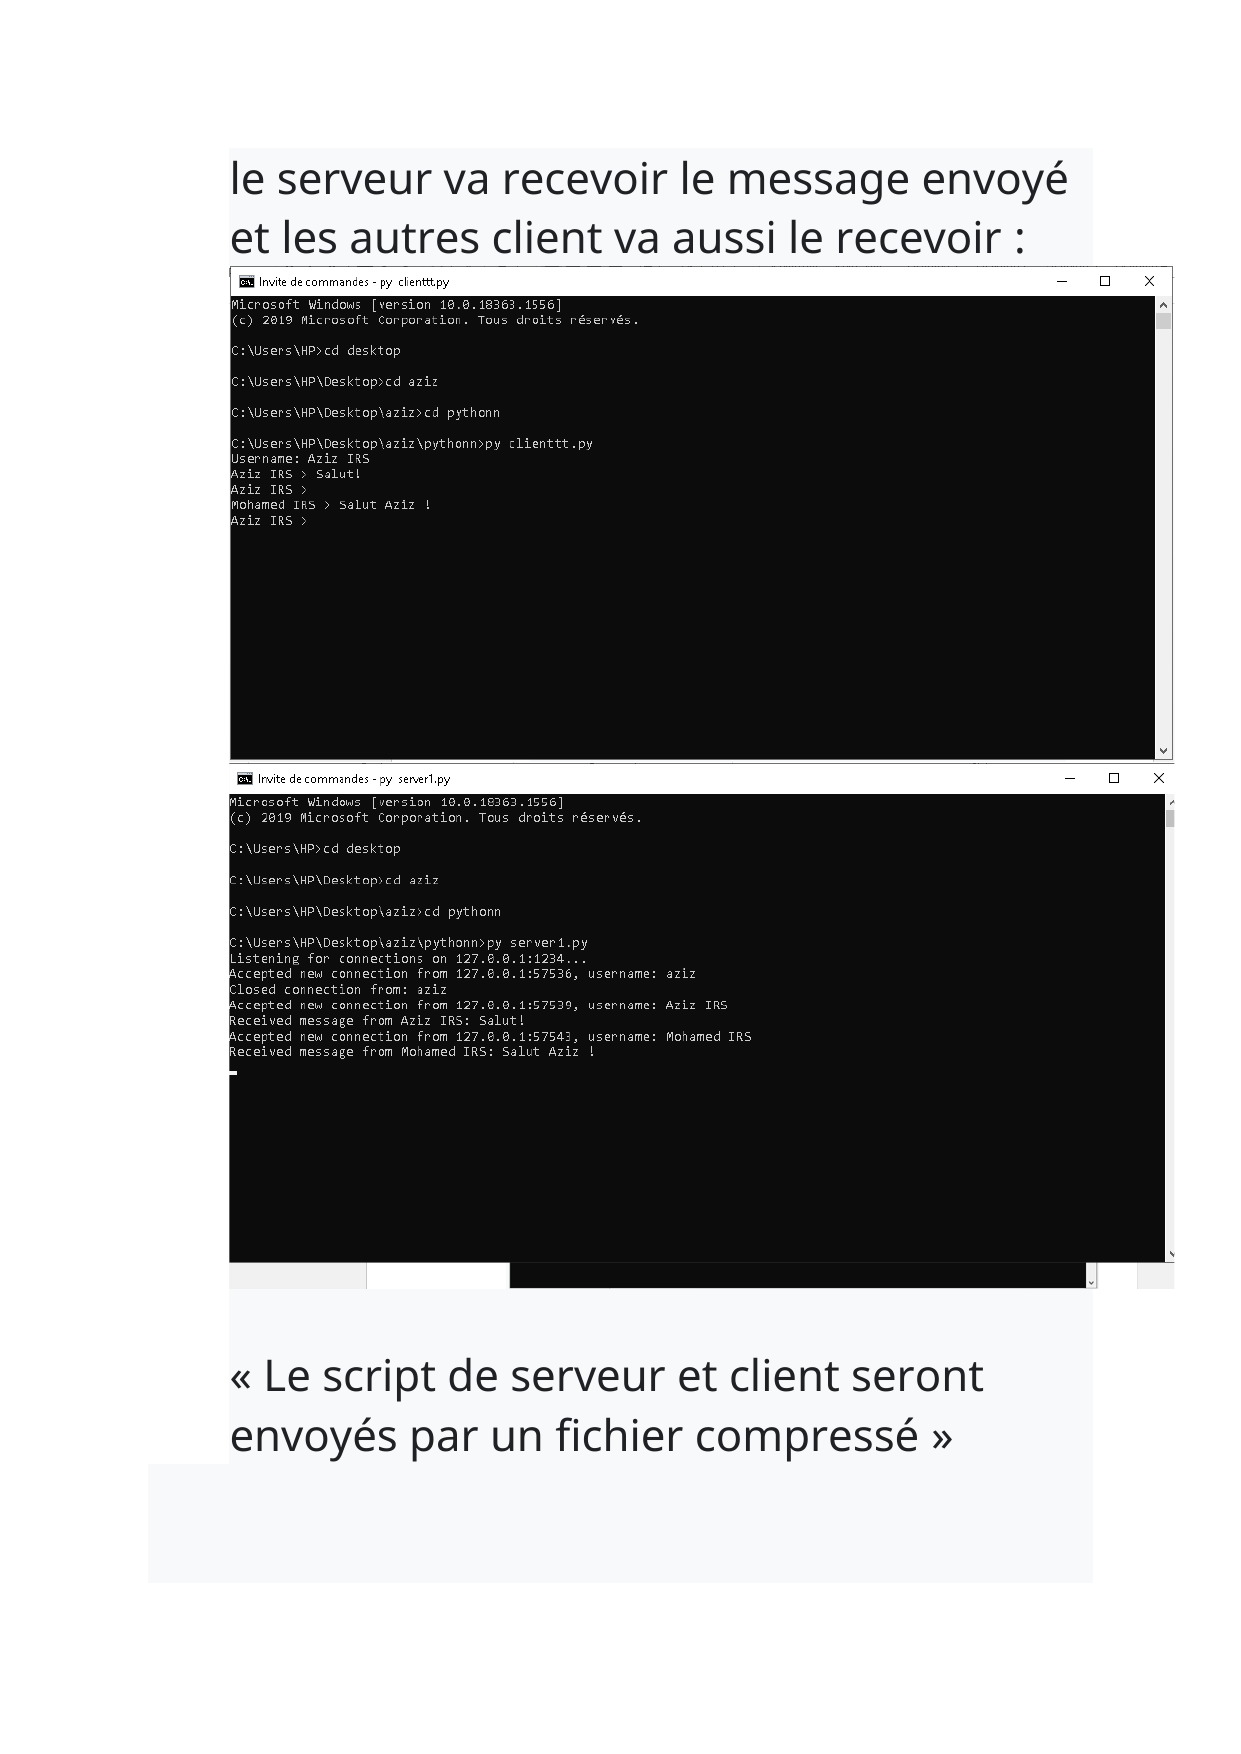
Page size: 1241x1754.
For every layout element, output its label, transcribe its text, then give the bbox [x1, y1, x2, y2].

picture [229, 266, 1175, 1289]
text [229, 148, 1093, 266]
text « Le script de serveur et client seront envoyés par un fichier compressé » [229, 1344, 1093, 1464]
